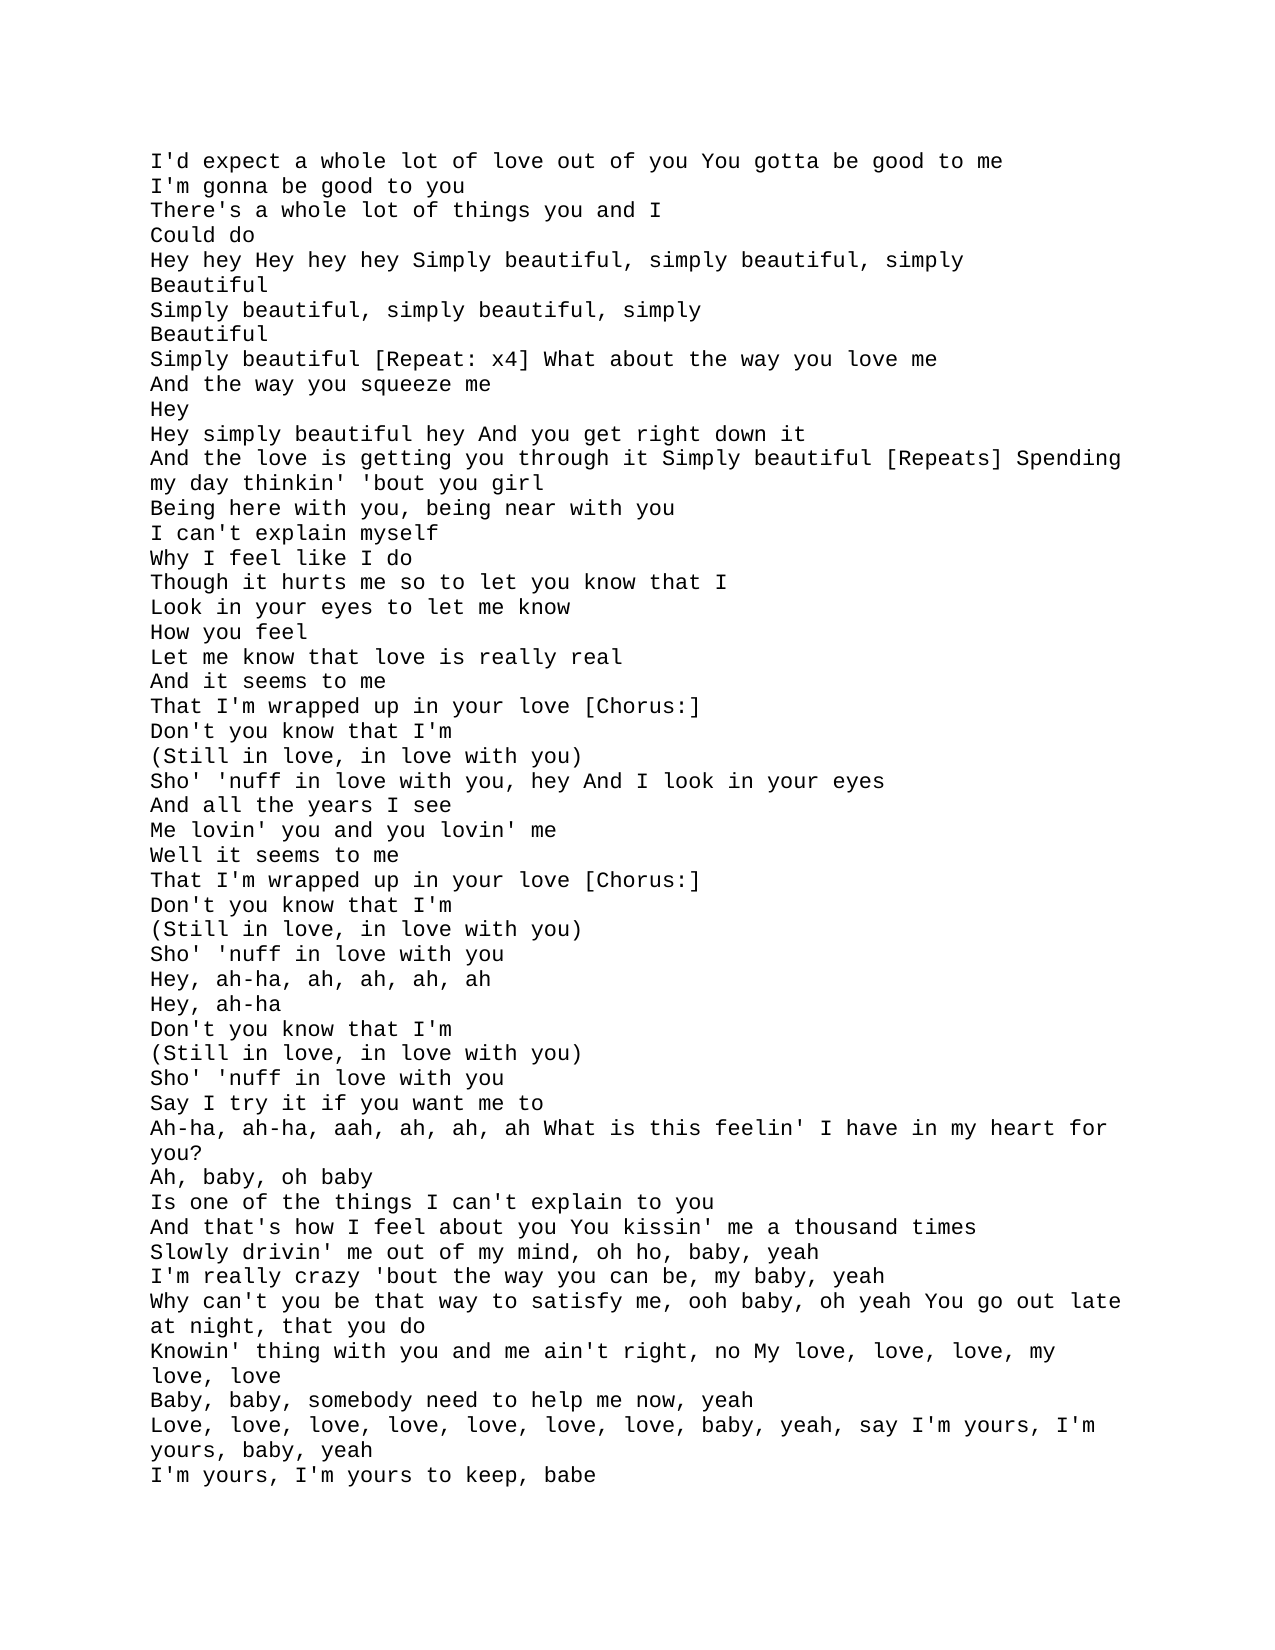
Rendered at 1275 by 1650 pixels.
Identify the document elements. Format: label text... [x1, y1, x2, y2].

text Well it seems to me [150, 844, 1125, 869]
text Hey, ah-ha [150, 993, 1125, 1018]
text Hey, ah-ha, ah, ah, ah, ah [150, 968, 1125, 993]
text Sho' 'nuff in love with you [150, 943, 1125, 968]
text And all the years I see [150, 794, 1125, 819]
text I'd expect a whole lot of love out of you You gotta be good to me [150, 150, 1125, 175]
text Knowin' thing with you and me ain't right, no My love, love, love, my love, love [150, 1340, 1125, 1389]
text Simply beautiful [Repeat: x4] What about the way you love me [150, 348, 1125, 373]
text (Still in love, in love with you) [150, 745, 1125, 770]
text Beautiful [150, 323, 1125, 348]
text Sho' 'nuff in love with you, hey And I look in your eyes [150, 770, 1125, 794]
text I can't explain myself [150, 522, 1125, 547]
text And the love is getting you through it Simply beautiful [Repeats] Spending my day thinkin' 'bout you girl [150, 447, 1125, 497]
text Why can't you be that way to satisfy me, ooh baby, oh yeah You go out late at night, that you do [150, 1290, 1125, 1340]
text Ah, baby, oh baby [150, 1166, 1125, 1191]
text Don't you know that I'm [150, 1018, 1125, 1042]
text (Still in love, in love with you) [150, 1042, 1125, 1067]
text Ah-ha, ah-ha, aah, ah, ah, ah What is this feelin' I have in my heart for you? [150, 1117, 1125, 1166]
text Could do [150, 224, 1125, 249]
text Me lovin' you and you lovin' me [150, 819, 1125, 844]
text Baby, baby, somebody need to help me now, yeah [150, 1389, 1125, 1414]
text (Still in love, in love with you) [150, 918, 1125, 943]
text Hey hey Hey hey hey Simply beautiful, simply beautiful, simply [150, 249, 1125, 274]
text Slowly drivin' me out of my mind, oh ho, baby, yeah [150, 1241, 1125, 1266]
text Hey [150, 398, 1125, 423]
text And that's how I feel about you You kissin' me a thousand times [150, 1216, 1125, 1241]
text I'm really crazy 'bout the way you can be, my baby, yeah [150, 1266, 1125, 1290]
text Is one of the things I can't explain to you [150, 1191, 1125, 1216]
text Sho' 'nuff in love with you [150, 1067, 1125, 1092]
text That I'm wrapped up in your love [Chorus:] [150, 695, 1125, 720]
text Look in your eyes to let me know [150, 596, 1125, 621]
text Being here with you, being near with you [150, 497, 1125, 522]
text Don't you know that I'm [150, 894, 1125, 918]
text Let me know that love is really real [150, 646, 1125, 671]
text And it seems to me [150, 671, 1125, 695]
text I'm yours, I'm yours to keep, babe [150, 1464, 1125, 1489]
text Simply beautiful, simply beautiful, simply [150, 299, 1125, 323]
text I'm gonna be good to you [150, 175, 1125, 199]
text Hey simply beautiful hey And you get right down it [150, 423, 1125, 447]
text That I'm wrapped up in your love [Chorus:] [150, 869, 1125, 894]
text Why I feel like I do [150, 547, 1125, 571]
text Though it hurts me so to let you know that I [150, 571, 1125, 596]
text How you feel [150, 621, 1125, 646]
text There's a whole lot of things you and I [150, 199, 1125, 224]
text Beautiful [150, 274, 1125, 299]
text Love, love, love, love, love, love, love, baby, yeah, say I'm yours, I'm yours, baby, yeah [150, 1414, 1125, 1464]
text Say I try it if you want me to [150, 1092, 1125, 1117]
text Don't you know that I'm [150, 720, 1125, 745]
text And the way you squeeze me [150, 373, 1125, 398]
